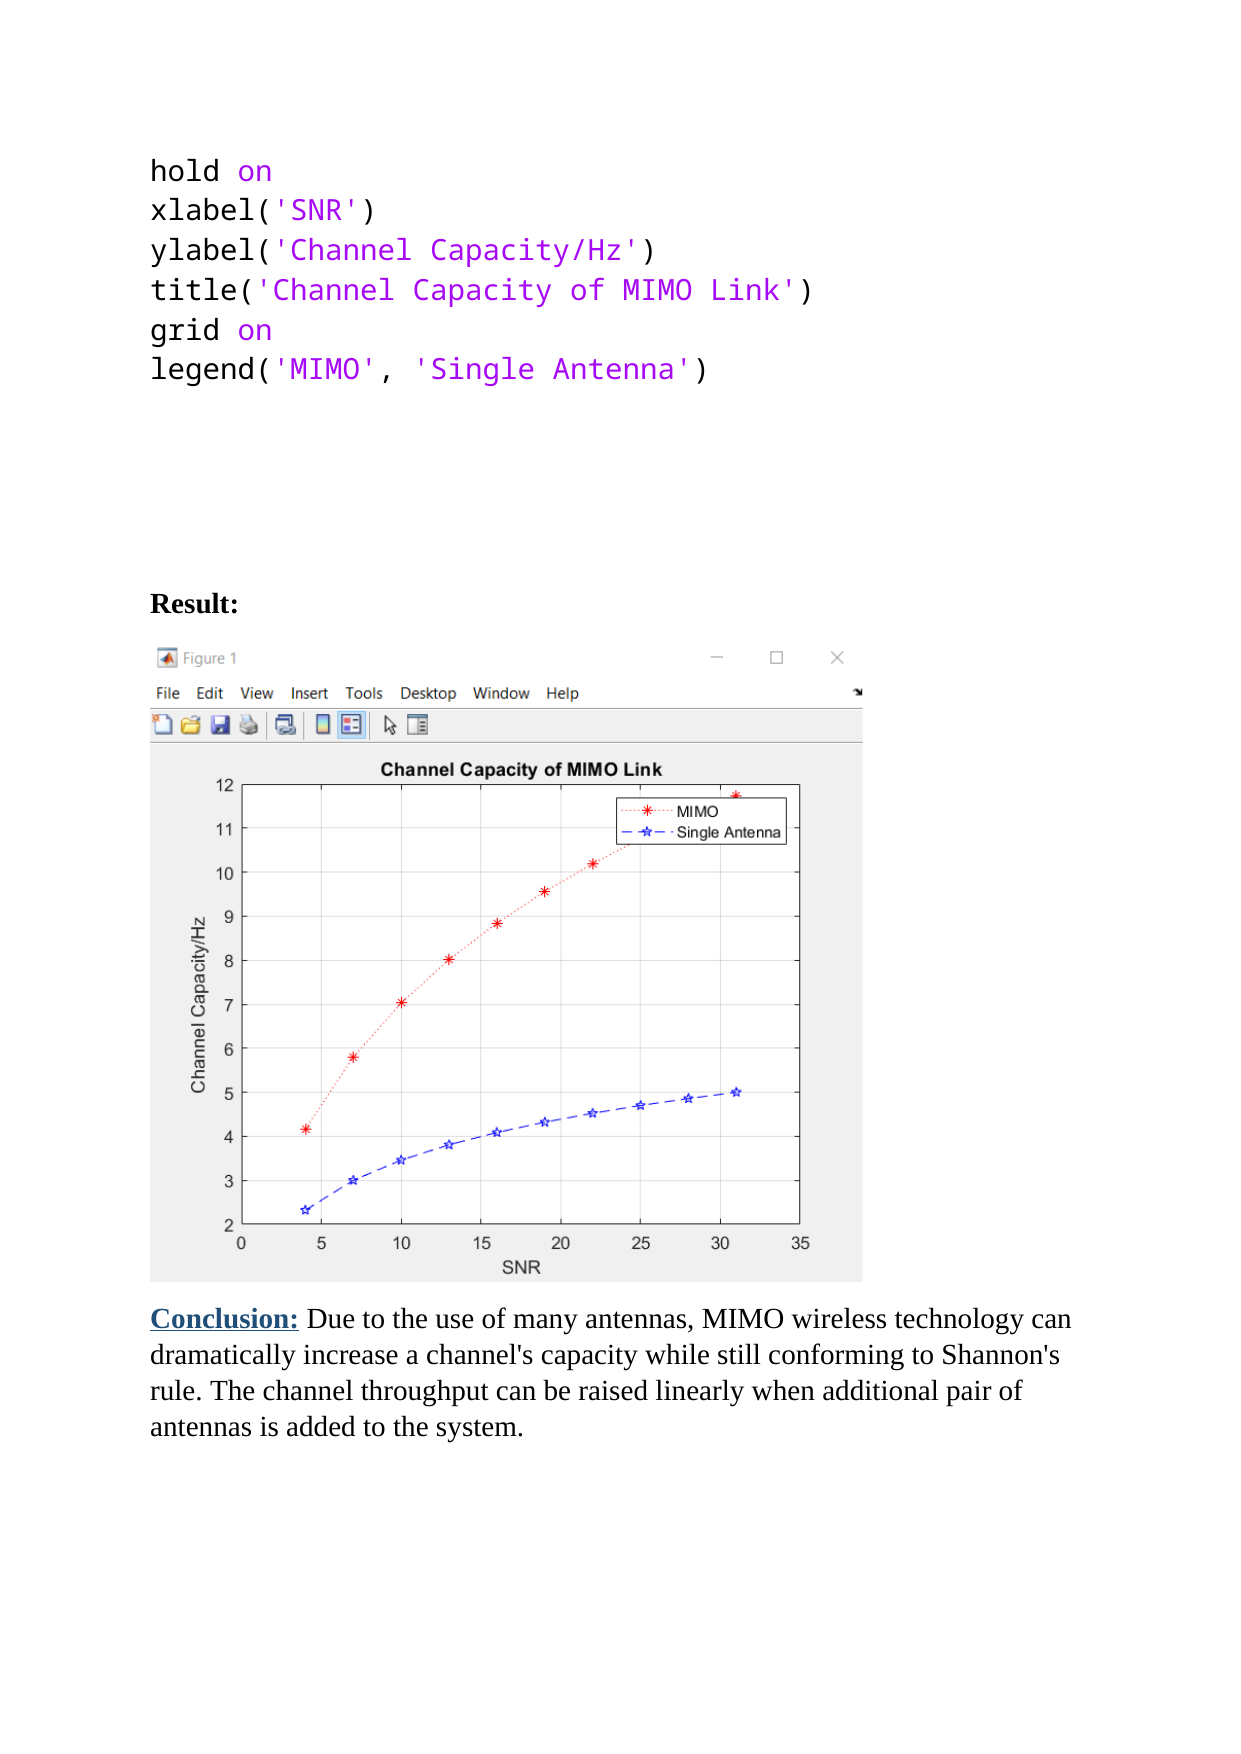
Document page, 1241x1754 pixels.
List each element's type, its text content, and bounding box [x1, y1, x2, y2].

text grid on [150, 309, 1090, 348]
text Conclusion: Due to the use of many antennas, MIMO wireless technology can dramatically increase a channel's capacity while still conforming to Shannon's rule. The channel throughput can be raised linearly when additional pair of antennas is added to the system. [150, 1301, 1090, 1443]
text hold on [150, 150, 1090, 190]
text ylabel('Channel Capacity/Hz') [150, 229, 1090, 269]
text title('Channel Capacity of MIMO Link') [150, 269, 1090, 309]
text xlabel('SNR') [150, 190, 1090, 229]
picture [150, 639, 863, 1282]
text legend('MIMO', 'Single Antenna') [150, 348, 1090, 388]
text Result: [150, 587, 1090, 620]
